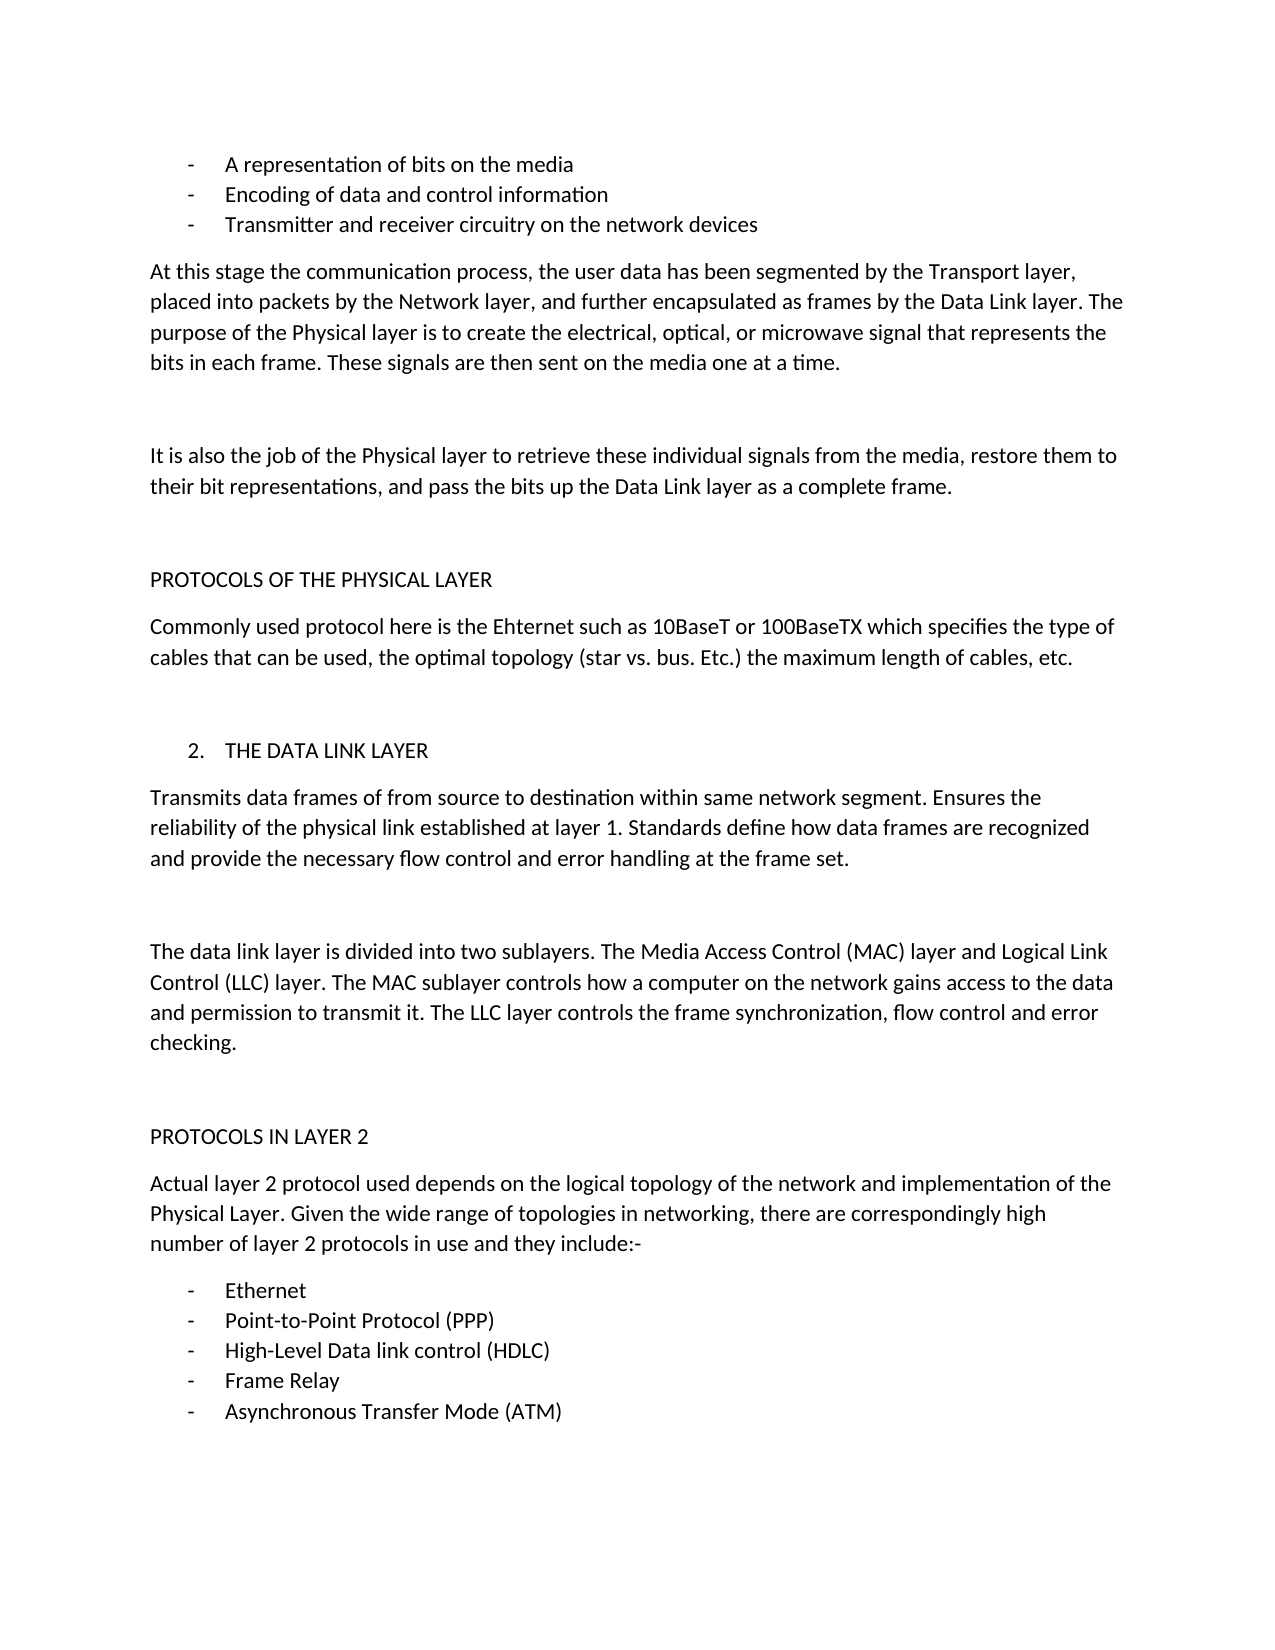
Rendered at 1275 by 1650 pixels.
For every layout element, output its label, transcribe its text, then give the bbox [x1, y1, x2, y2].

list Transmitter and receiver circuitry on the network devices [187, 210, 1125, 238]
list Encoding of data and control information [187, 180, 1125, 208]
list High-Level Data link control (HDLC) [187, 1336, 1125, 1364]
text Commonly used protocol here is the Ehternet such as 10BaseT or 100BaseTX which specifies the type of cables that can be used, the optimal topology (star vs. bus. Etc.) the maximum length of cables, etc. [150, 612, 1125, 671]
text PROTOCOLS OF THE PHYSICAL LAYER [150, 566, 1125, 594]
list A representation of bits on the media [187, 150, 1125, 178]
text Actual layer 2 protocol used depends on the logical topology of the network and implementation of the Physical Layer. Given the wide range of topologies in networking, there are correspondingly high number of layer 2 protocols in use and they include:- [150, 1169, 1125, 1257]
list Ethernet [187, 1276, 1125, 1304]
list Point-to-Point Protocol (PPP) [187, 1306, 1125, 1334]
text The data link layer is divided into two sublayers. The Media Access Control (MAC) layer and Logical Link Control (LLC) layer. The MAC sublayer controls how a computer on the network gains access to the data and permission to transmit it. The LLC layer controls the frame synchronization, flow control and error checking. [150, 937, 1125, 1056]
text It is also the job of the Physical layer to retrieve these individual signals from the media, restore them to their bit representations, and pass the bits up the Data Link layer as a complete frame. [150, 442, 1125, 500]
list Frame Relay [187, 1367, 1125, 1395]
list Asynchronous Transfer Mode (ATM) [187, 1397, 1125, 1425]
text Transmits data frames of from source to destination within same network segment. Ensures the reliability of the physical link established at layer 1. Standards define how data frames are recognized and provide the necessary flow control and error handling at the frame set. [150, 783, 1125, 872]
text PROTOCOLS IN LAYER 2 [150, 1122, 1125, 1150]
list THE DATA LINK LAYER [187, 736, 1125, 764]
text At this stage the communication process, the user data has been segmented by the Transport layer, placed into packets by the Network layer, and further encapsulated as frames by the Data Link layer. The purpose of the Physical layer is to create the electrical, optical, or microwave signal that represents the bits in each frame. These signals are then sent on the media one at a time. [150, 257, 1125, 376]
